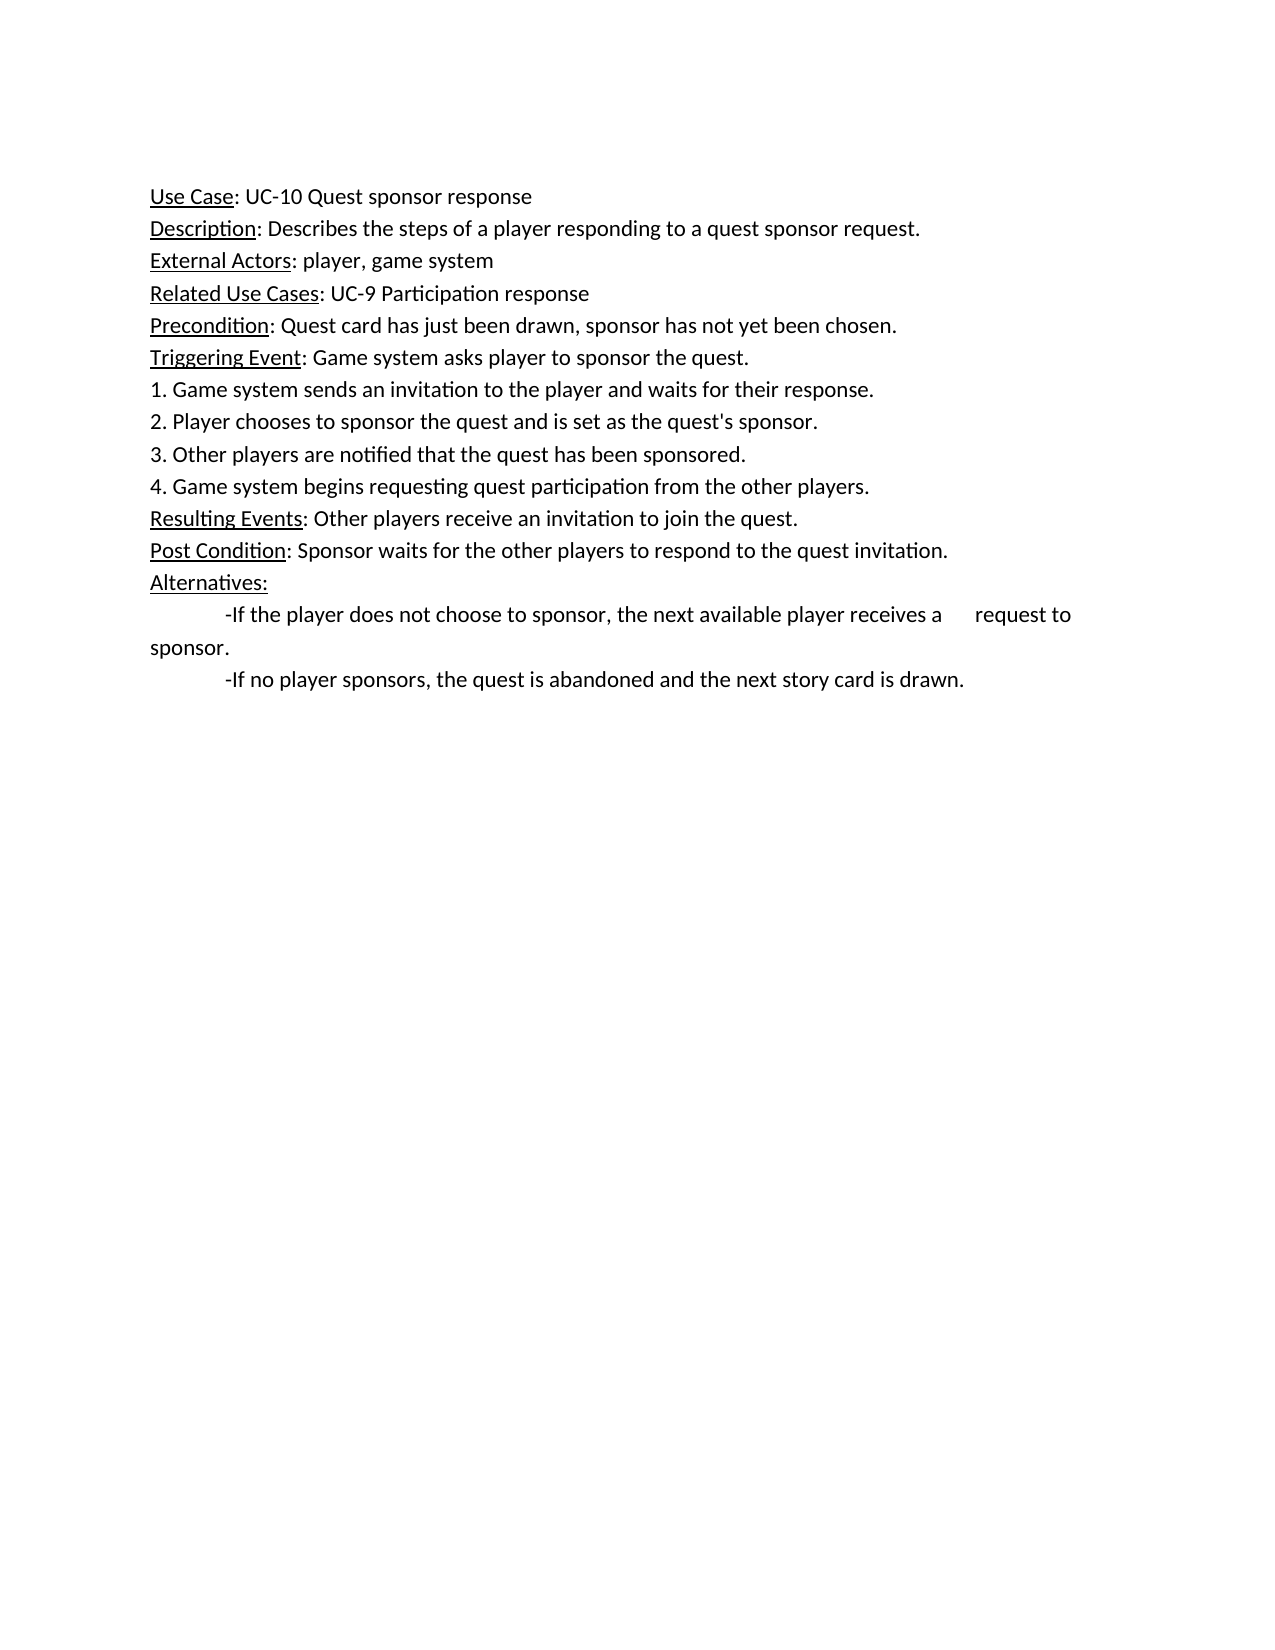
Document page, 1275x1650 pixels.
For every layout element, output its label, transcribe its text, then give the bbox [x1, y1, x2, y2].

text Triggering Event: Game system asks player to sponsor the quest. [150, 343, 1125, 371]
text Post Condition: Sponsor waits for the other players to respond to the quest invitation. [150, 536, 1125, 564]
text 2. Player chooses to sponsor the quest and is set as the quest's sponsor. [150, 407, 1125, 436]
text -If the player does not choose to sponsor, the next available player receives a request to sponsor. [150, 601, 1125, 661]
text Use Case: UC-10 Quest sponsor response [150, 182, 1125, 210]
text 1. Game system sends an invitation to the player and waits for their response. [150, 375, 1125, 403]
text Description: Describes the steps of a player responding to a quest sponsor request. [150, 214, 1125, 242]
text External Actors: player, game system [150, 247, 1125, 274]
text Precondition: Quest card has just been drawn, sponsor has not yet been chosen. [150, 311, 1125, 339]
text Related Use Cases: UC-9 Participation response [150, 279, 1125, 307]
text Alternatives: [150, 568, 1125, 596]
text 4. Game system begins requesting quest participation from the other players. [150, 472, 1125, 500]
text 3. Other players are notified that the quest has been sponsored. [150, 440, 1125, 468]
text Resulting Events: Other players receive an invitation to join the quest. [150, 504, 1125, 532]
text -If no player sponsors, the quest is abandoned and the next story card is drawn. [150, 665, 1125, 693]
